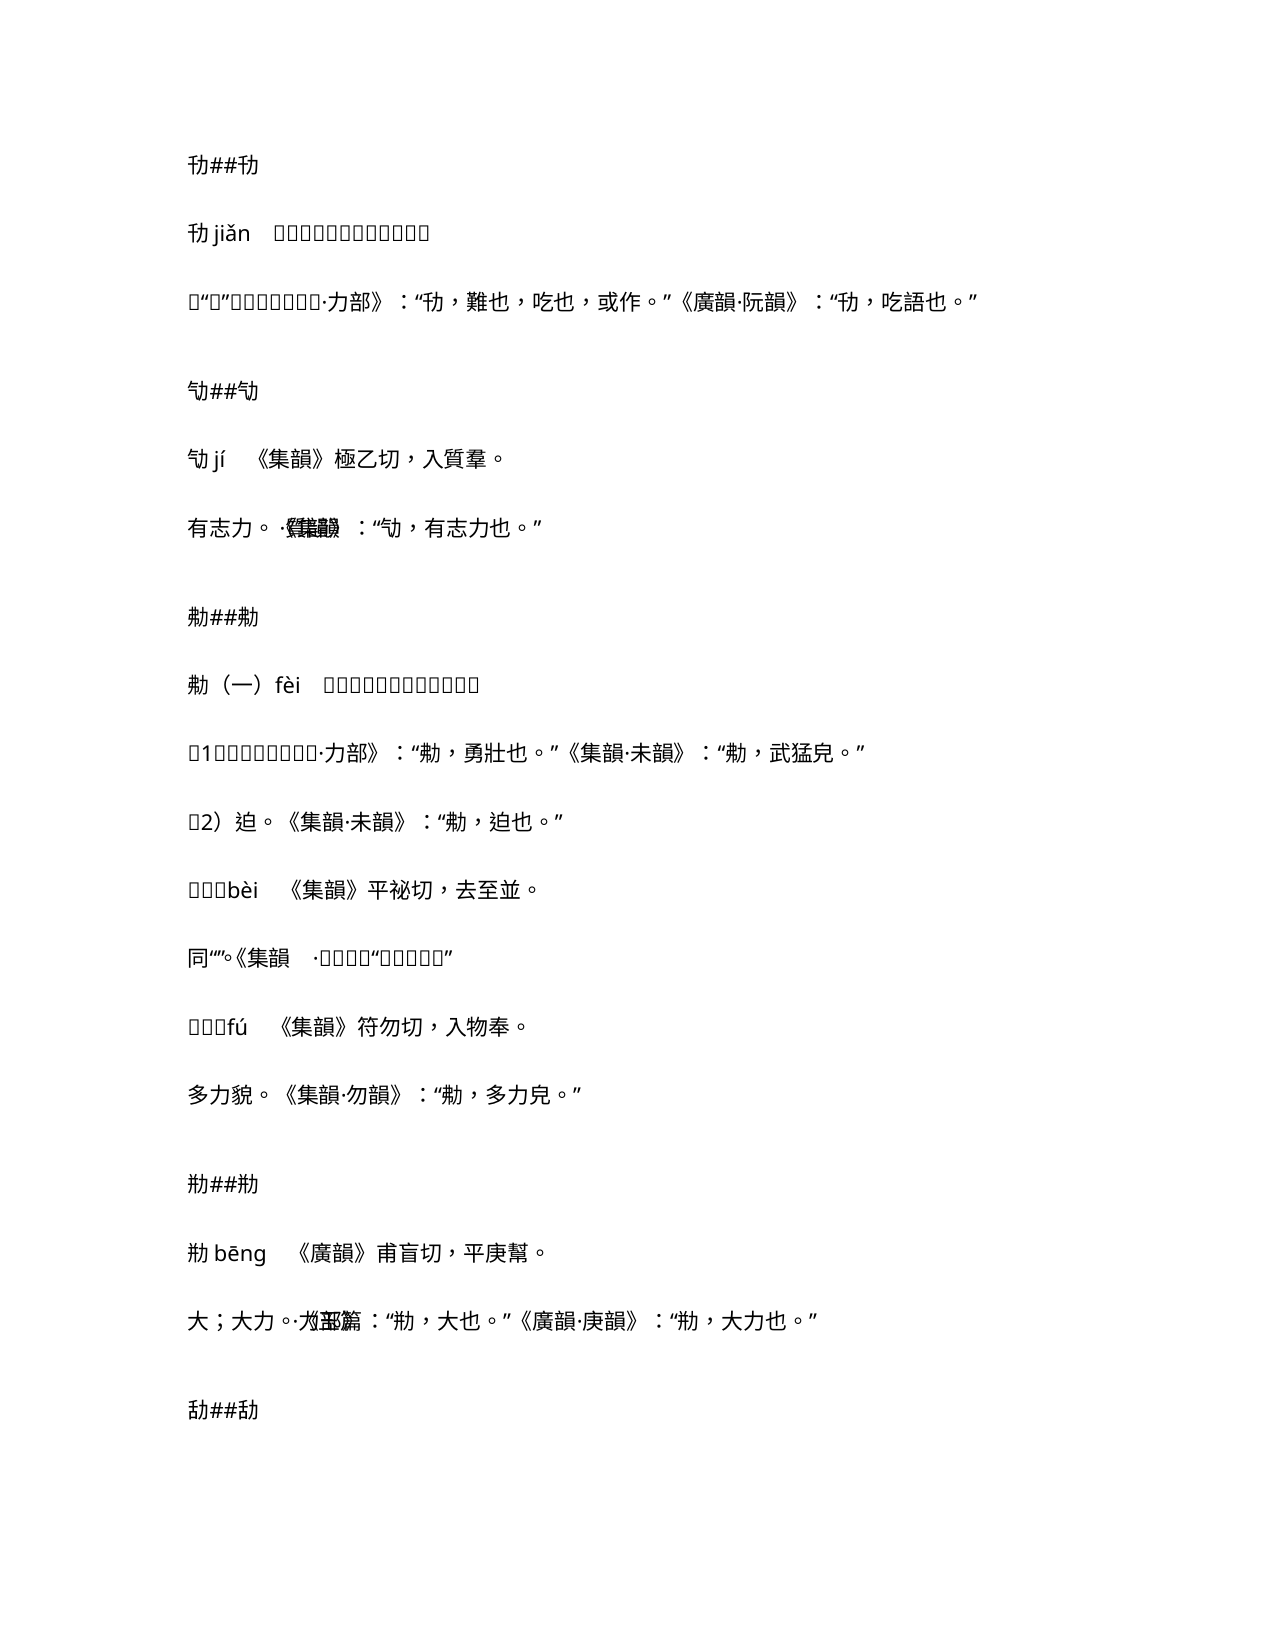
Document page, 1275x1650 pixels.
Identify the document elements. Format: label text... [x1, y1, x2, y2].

text 㔓##㔓 㔓jiǎn 《廣韻》居偃切，上阮見。 同“𧮈”。口吃。《玉篇·力部》：“㔓，難也，吃也，或作𧮈。”《廣韻·阮韻》：“㔓，吃語也。” [187, 150, 1087, 351]
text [187, 1395, 1087, 1459]
text 㔗##㔗 㔗（一）fèi 《廣韻》扶沸切，去未奉。 （1）勇猛貌。《玉篇·力部》：“㔗，勇壯也。”《集韻·未韻》：“㔗，武猛皃。” （2）迫。《集韻·未韻》：“㔗，迫也。” （二）bèi 《集韻》平祕切，去至並。 同“𠢥”。《集韻·至韻》：“𠢥，或省。” （三）fú 《集韻》符勿切，入物奉。 多力貌。《集韻·勿韻》：“㔗，多力皃。” [187, 602, 1087, 1144]
text 㔙##㔙 㔙bēng 《廣韻》甫盲切，平庚幫。 大；大力。《玉篇·力部》：“㔙，大也。”《廣韻·庚韻》：“㔙，大力也。” [187, 1169, 1087, 1370]
text 㔕##㔕 㔕jí 《集韻》極乙切，入質羣。 有志力。《集韻·質韻》：“㔕，有志力也。” [187, 376, 1087, 576]
